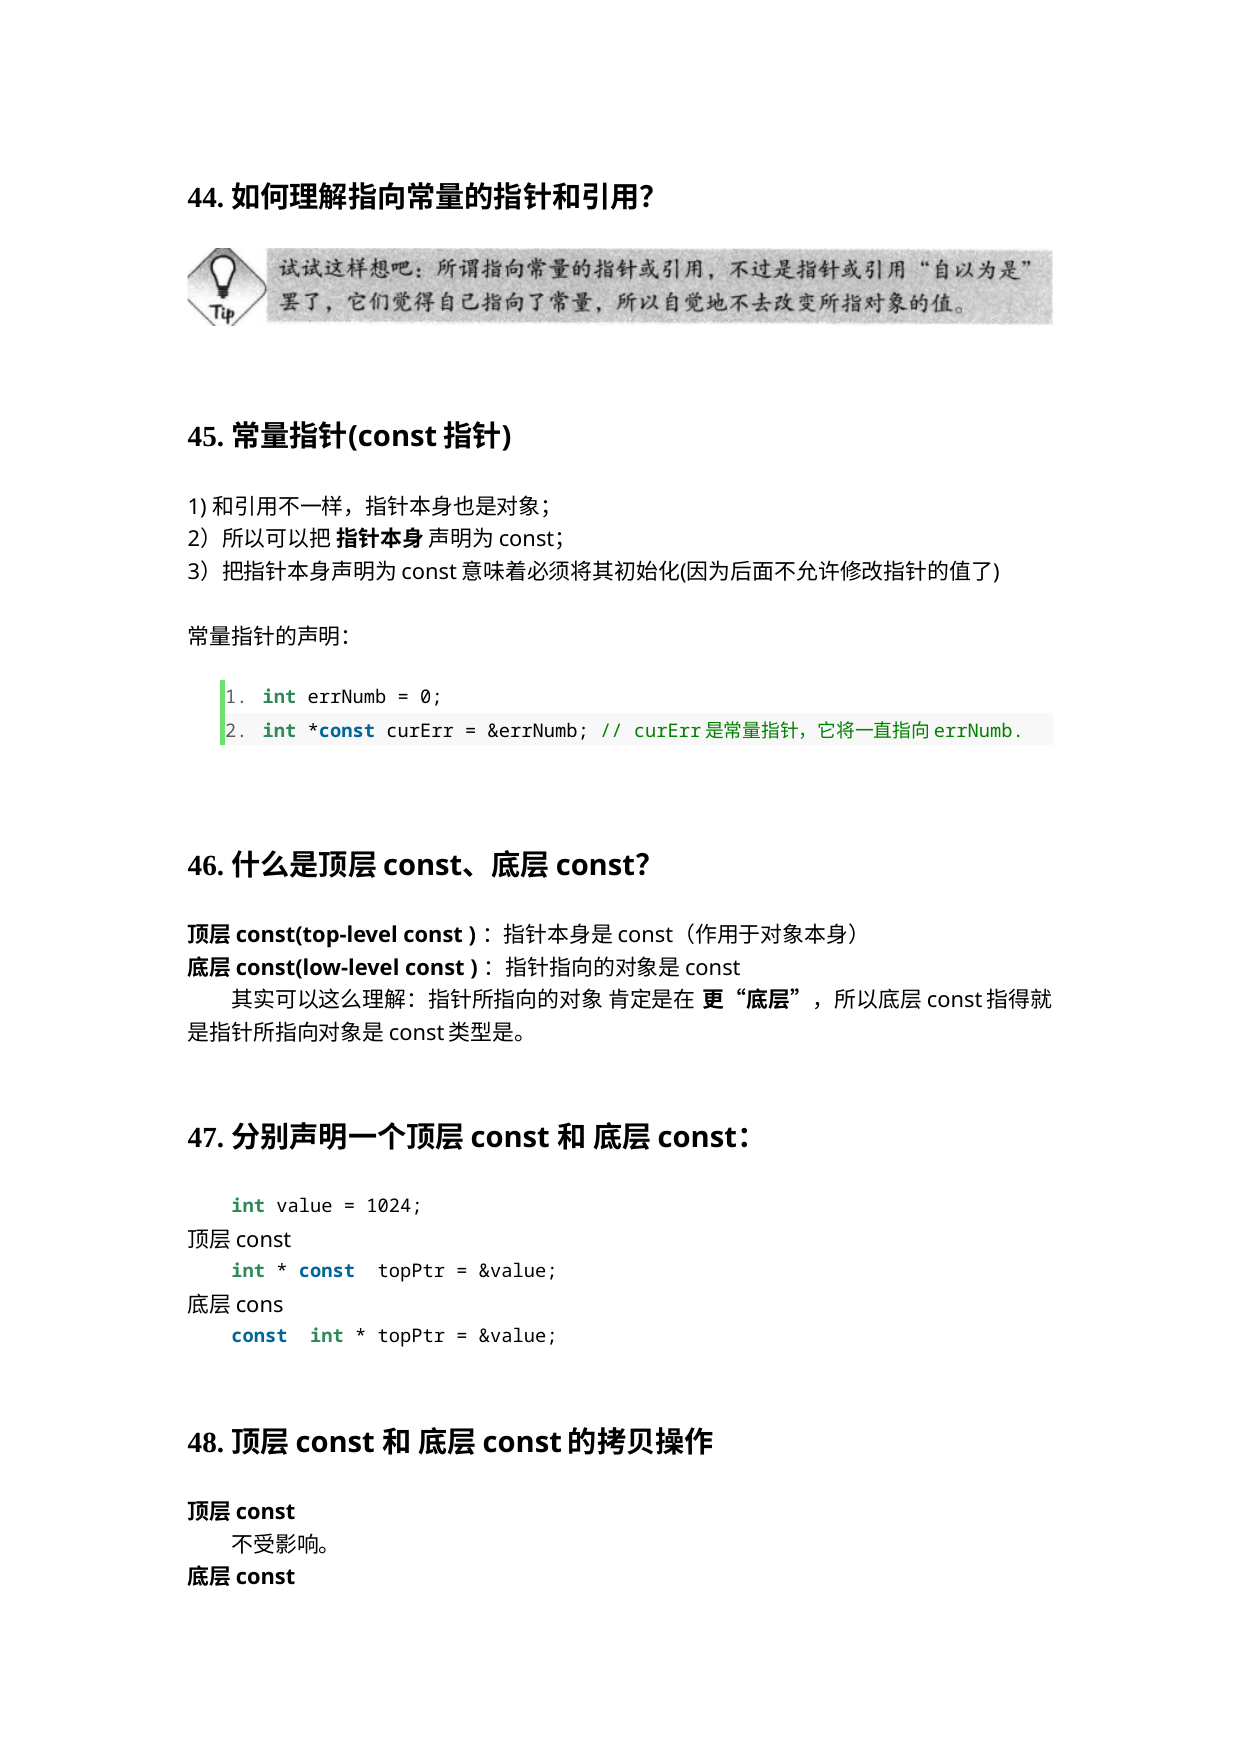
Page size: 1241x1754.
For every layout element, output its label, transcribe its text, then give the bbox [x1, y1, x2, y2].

text 底层const [187, 1559, 1053, 1591]
text 底层const(low-level const ) ：指针指向的对象是const [187, 949, 1053, 982]
subtitle 分别声明一个顶层const 和 底层const： [187, 1102, 1053, 1167]
text 顶层const [187, 1494, 1053, 1526]
subtitle 常量指针(const指针) [187, 402, 1053, 467]
text 顶层const [187, 1222, 1053, 1254]
text const int * topPtr = &value; [187, 1319, 1053, 1352]
text 2）所以可以把 指针本身 声明为const； [187, 521, 1053, 554]
text 底层cons [187, 1287, 1053, 1319]
subtitle 顶层const 和 底层const的拷贝操作 [187, 1407, 1053, 1472]
text int * const topPtr = &value; [187, 1254, 1053, 1287]
text 3）把指针本身声明为const意味着必须将其初始化(因为后面不允许修改指针的值了) [187, 554, 1053, 586]
subtitle 如何理解指向常量的指针和引用？ [187, 162, 1053, 227]
list int *const curErr = &errNumb; // curErr是常量指针，它将一直指向errNumb. [225, 713, 1053, 745]
text 1) 和引用不一样，指针本身也是对象； [187, 489, 1053, 521]
text 不受影响。 [187, 1526, 1053, 1559]
subtitle 什么是顶层const、底层const？ [187, 830, 1053, 895]
text 顶层const(top-level const ) ：指针本身是const（作用于对象本身） [187, 917, 1053, 949]
picture [187, 248, 1053, 326]
text 其实可以这么理解：指针所指向的对象 肯定是在 更“底层”，所以底层const指得就是指针所指向对象是const类型是。 [187, 982, 1053, 1047]
list int errNumb = 0; [225, 680, 1053, 713]
text 常量指针的声明： [187, 619, 1053, 651]
text int value = 1024; [187, 1189, 1053, 1222]
